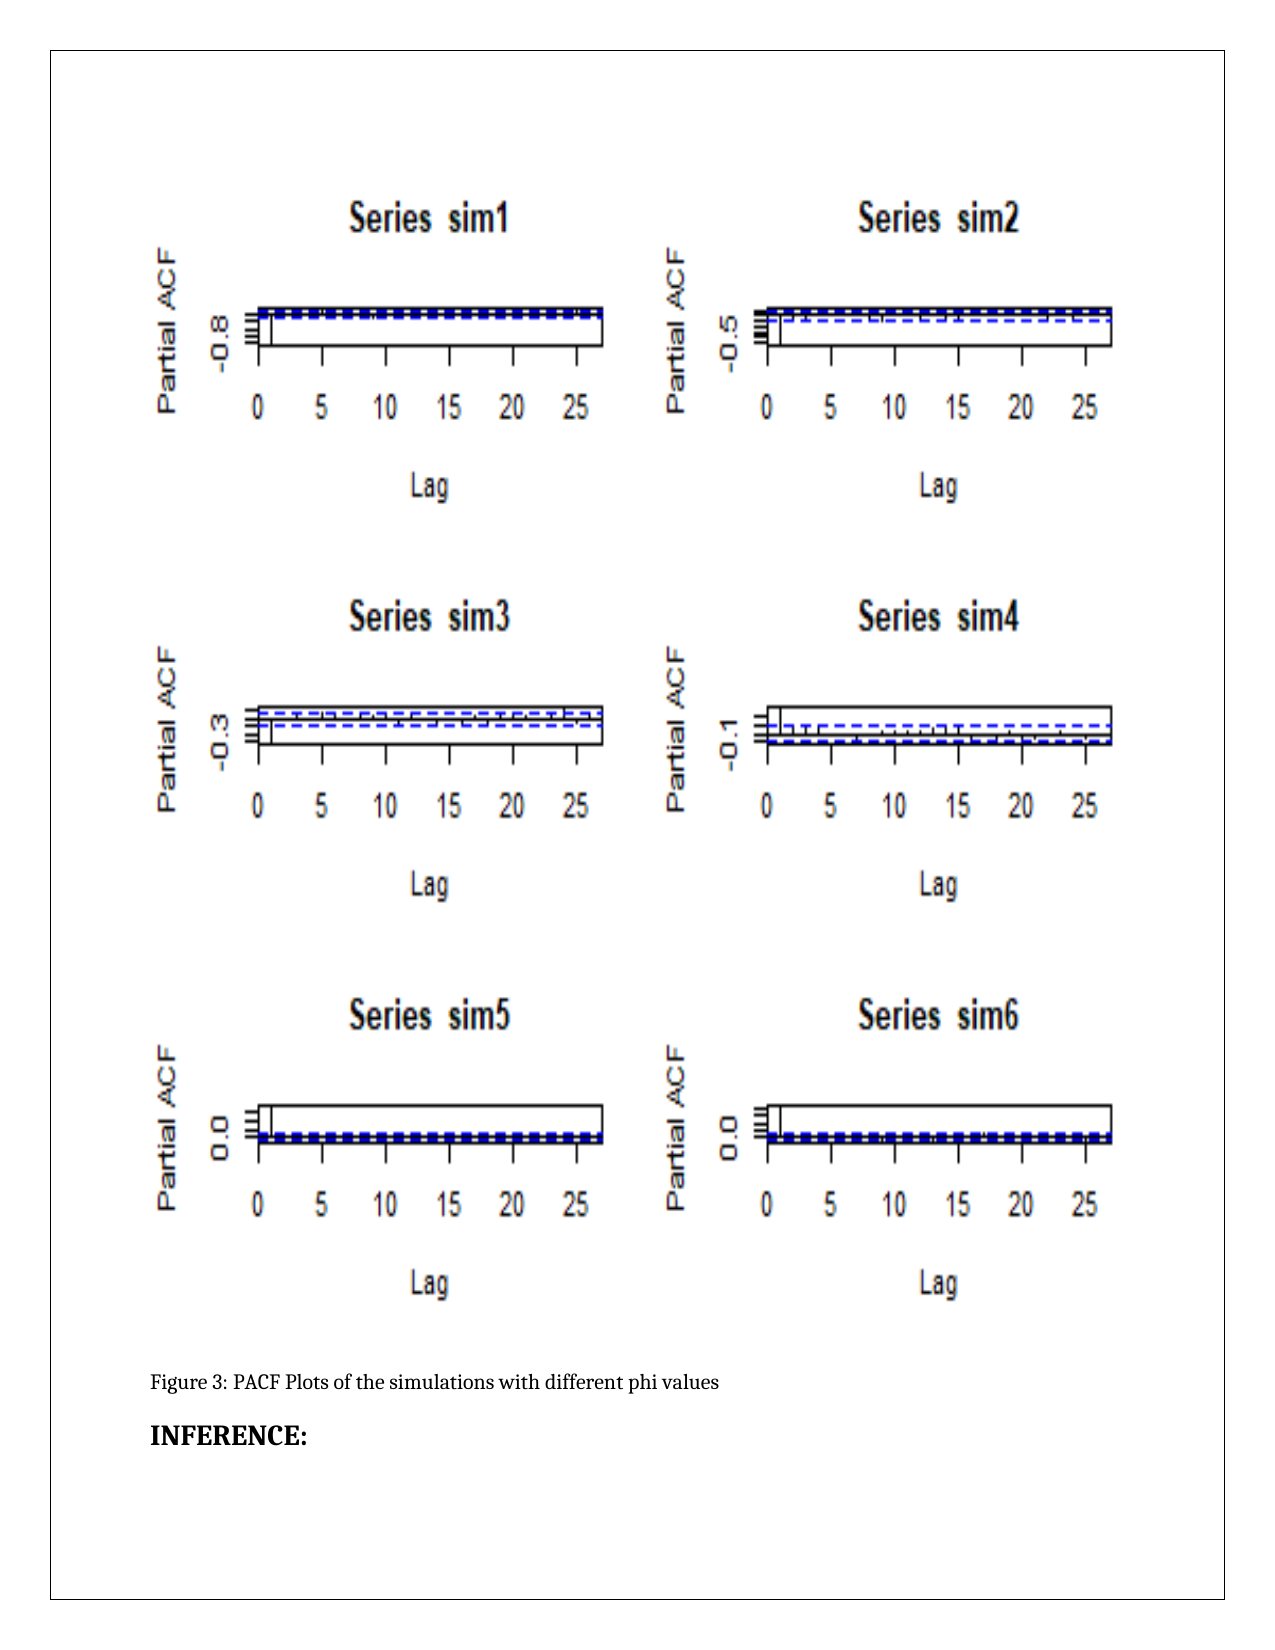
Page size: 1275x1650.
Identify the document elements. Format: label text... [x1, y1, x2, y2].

text INFERENCE: [150, 1419, 1125, 1453]
picture [150, 150, 1168, 1345]
text Figure 3: PACF Plots of the simulations with different phi values [150, 1369, 1125, 1394]
